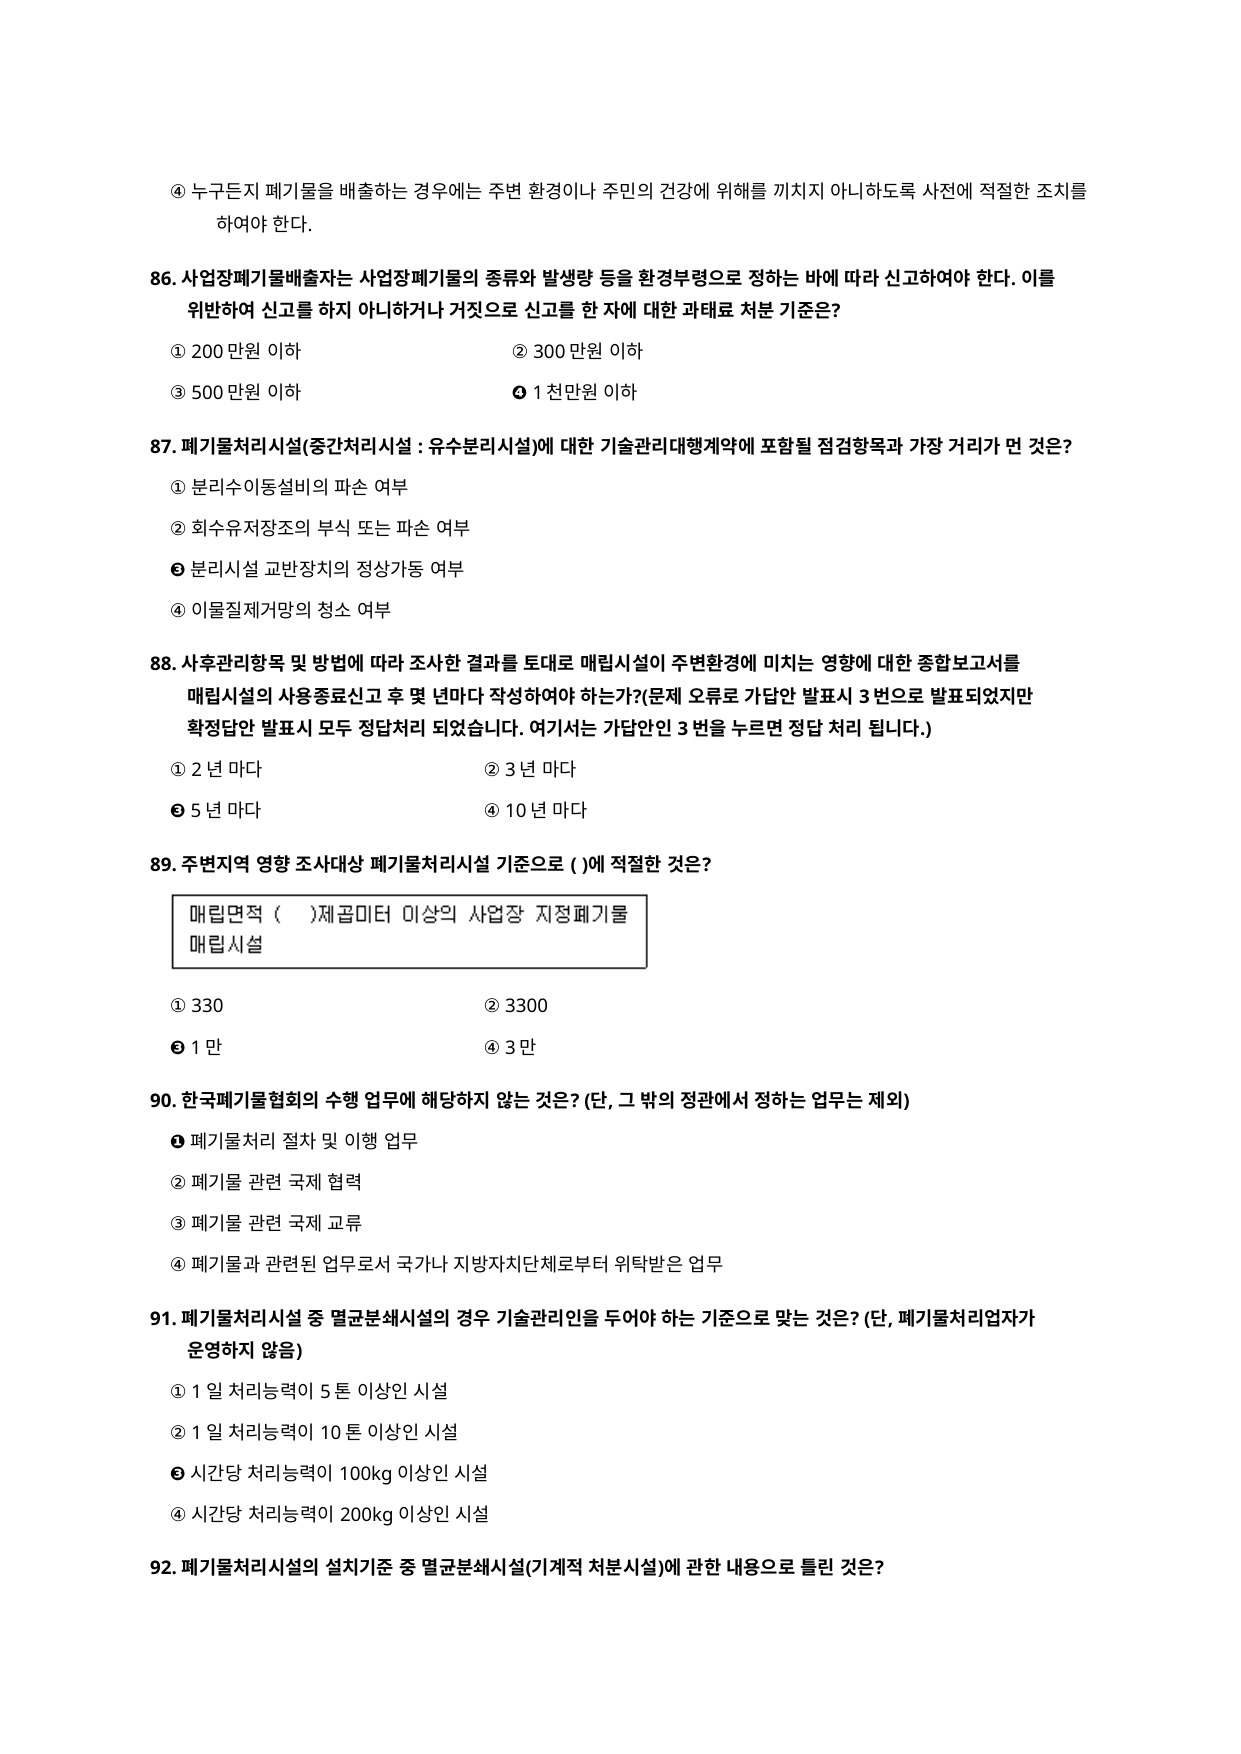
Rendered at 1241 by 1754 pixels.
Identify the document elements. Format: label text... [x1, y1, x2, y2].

text ① 330 ② 3300 [150, 993, 1090, 1018]
text 86. 사업장폐기물배출자는 사업장폐기물의 종류와 발생량 등을 환경부령으로 정하는 바에 따라 신고하여야 한다. 이를 위반하여 신고를 하지 아니하거나 거짓으로 신고를 한 자에 대한 과태료 처분 기준은? [150, 263, 1090, 323]
text ③ 폐기물 관련 국제 교류 [150, 1209, 1090, 1236]
text ② 1일 처리능력이 10톤 이상인 시설 [150, 1418, 1090, 1445]
text ④ 누구든지 폐기물을 배출하는 경우에는 주변 환경이나 주민의 건강에 위해를 끼치지 아니하도록 사전에 적절한 조치를 하여야 한다. [150, 177, 1090, 237]
text 90. 한국폐기물협회의 수행 업무에 해당하지 않는 것은? (단, 그 밖의 정관에서 정하는 업무는 제외) [150, 1086, 1090, 1113]
picture [169, 890, 651, 974]
text 92. 폐기물처리시설의 설치기준 중 멸균분쇄시설(기계적 처분시설)에 관한 내용으로 틀린 것은? [150, 1553, 1090, 1580]
text ❸ 5년 마다 ④ 10년 마다 [150, 796, 1090, 823]
text ① 2년 마다 ② 3년 마다 [150, 755, 1090, 782]
text ① 200만원 이하 ② 300만원 이하 [150, 337, 1090, 364]
text ❶ 폐기물처리 절차 및 이행 업무 [150, 1127, 1090, 1154]
text 91. 폐기물처리시설 중 멸균분쇄시설의 경우 기술관리인을 두어야 하는 기준으로 맞는 것은? (단, 폐기물처리업자가 운영하지 않음) [150, 1303, 1090, 1363]
text ❸ 분리시설 교반장치의 정상가동 여부 [150, 554, 1090, 582]
text ① 분리수이동설비의 파손 여부 [150, 472, 1090, 500]
text 87. 폐기물처리시설(중간처리시설 : 유수분리시설)에 대한 기술관리대행계약에 포함될 점검항목과 가장 거리가 먼 것은? [150, 432, 1090, 459]
text 89. 주변지역 영향 조사대상 폐기물처리시설 기준으로 ( )에 적절한 것은? [150, 850, 1090, 877]
text ④ 폐기물과 관련된 업무로서 국가나 지방자치단체로부터 위탁받은 업무 [150, 1250, 1090, 1277]
text ④ 시간당 처리능력이 200kg 이상인 시설 [150, 1499, 1090, 1527]
text ② 폐기물 관련 국제 협력 [150, 1168, 1090, 1195]
text ② 회수유저장조의 부식 또는 파손 여부 [150, 513, 1090, 541]
text ❸ 1만 ④ 3만 [150, 1032, 1090, 1059]
text ③ 500만원 이하 ❹ 1천만원 이하 [150, 378, 1090, 405]
text ① 1일 처리능력이 5톤 이상인 시설 [150, 1377, 1090, 1404]
text ④ 이물질제거망의 청소 여부 [150, 595, 1090, 622]
text ❸ 시간당 처리능력이 100kg 이상인 시설 [150, 1458, 1090, 1486]
text 88. 사후관리항목 및 방법에 따라 조사한 결과를 토대로 매립시설이 주변환경에 미치는 영향에 대한 종합보고서를 매립시설의 사용종료신고 후 몇 년마다 작성하여야 하는가?(문제 오류로 가답안 발표시 3번으로 발표되었지만 확정답안 발표시 모두 정답처리 되었습니다. 여기서는 가답안인 3번을 누르면 정답 처리 됩니다.) [150, 649, 1090, 741]
